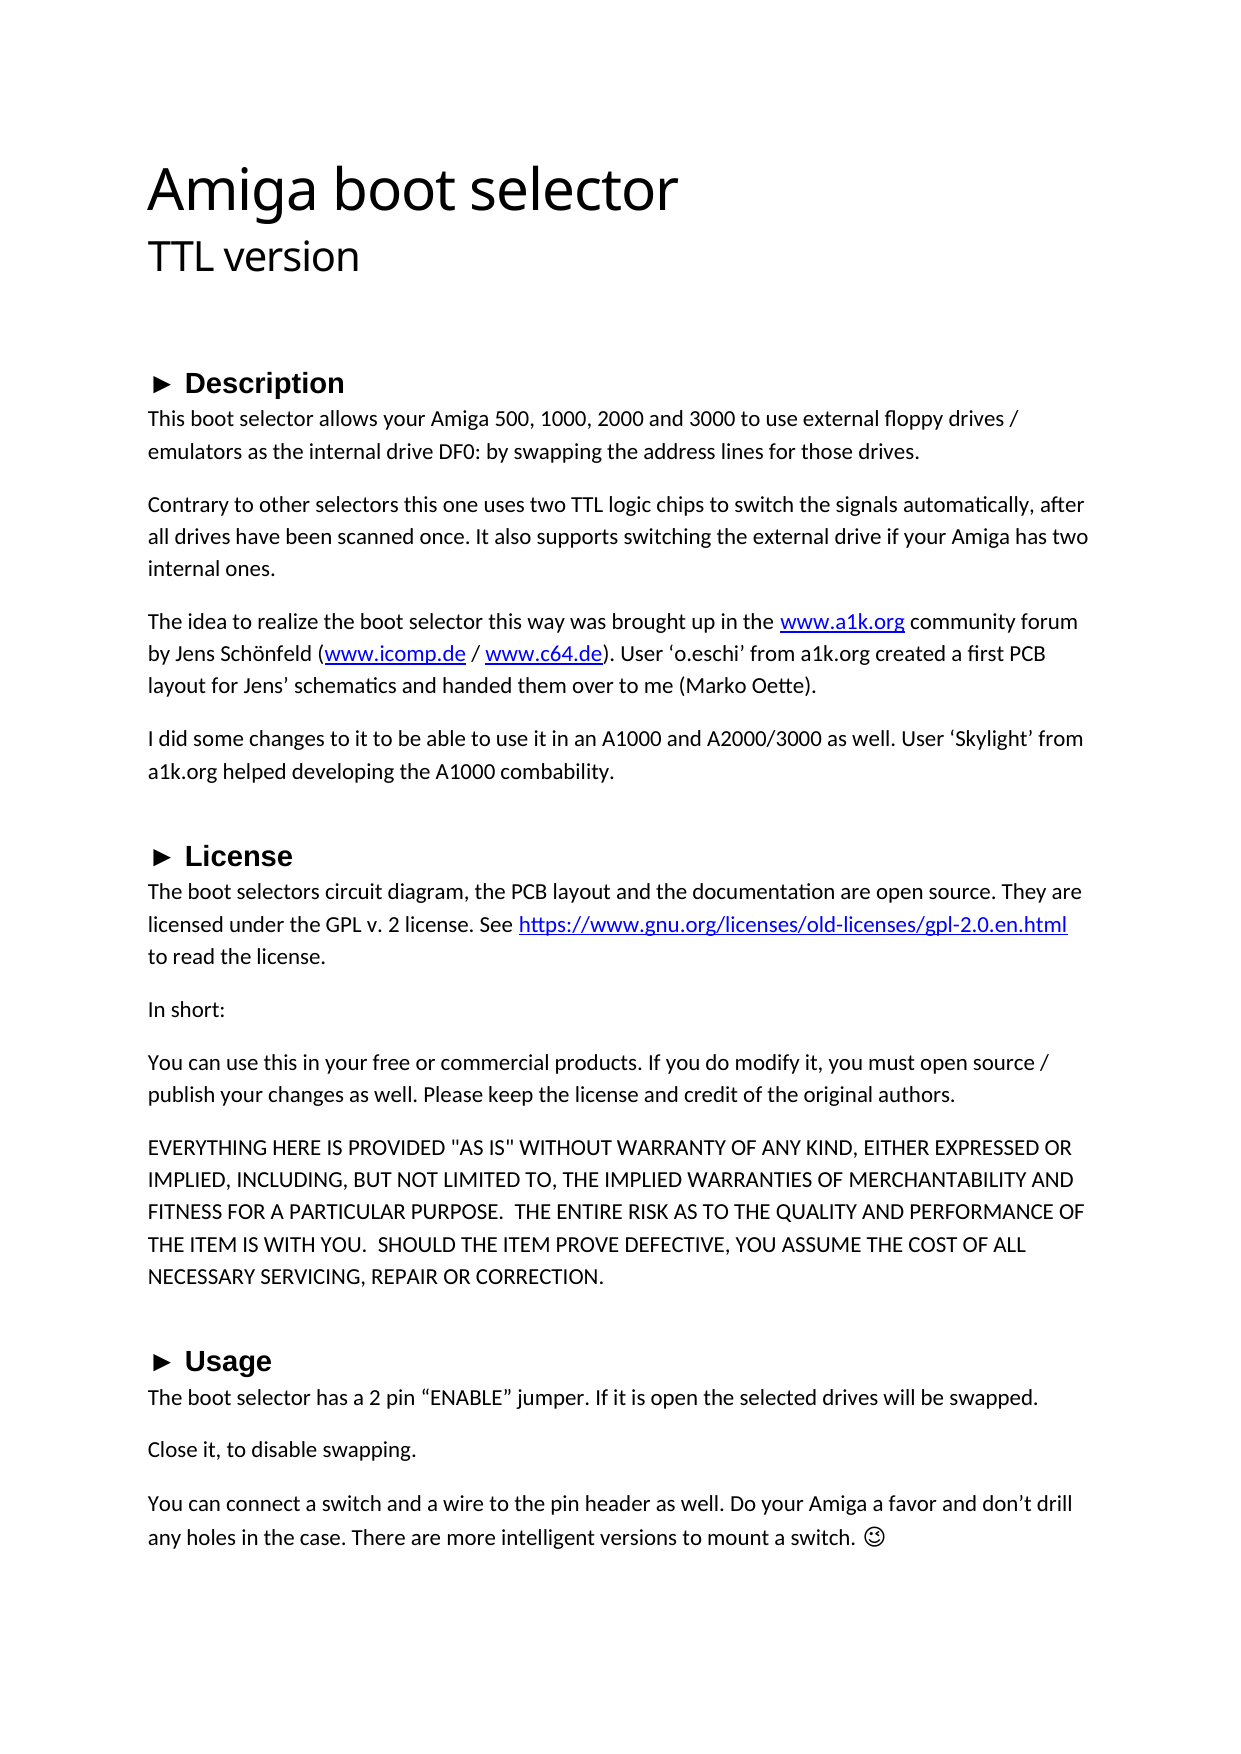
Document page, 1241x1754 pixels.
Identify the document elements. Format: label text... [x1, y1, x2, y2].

text EVERYTHING HERE IS PROVIDED "AS IS" WITHOUT WARRANTY OF ANY KIND, EITHER EXPRESSED OR IMPLIED, INCLUDING, BUT NOT LIMITED TO, THE IMPLIED WARRANTIES OF MERCHANTABILITY AND FITNESS FOR A PARTICULAR PURPOSE. THE ENTIRE RISK AS TO THE QUALITY AND PERFORMANCE OF THE ITEM IS WITH YOU. SHOULD THE ITEM PROVE DEFECTIVE, YOU ASSUME THE COST OF ALL NECESSARY SERVICING, REPAIR OR CORRECTION. [148, 1133, 1093, 1290]
subtitle ► Description [148, 366, 1093, 399]
title Amiga boot selector TTL version [148, 148, 1093, 284]
text Contrary to other selectors this one uses two TTL logic chips to switch the signals automatically, after all drives have been scanned once. It also supports switching the external drive if your Amiga has two internal ones. [148, 490, 1093, 582]
text The boot selectors circuit diagram, the PCB layout and the documentation are open source. They are licensed under the GPL v. 2 license. See https://www.gnu.org/licenses/old-licenses/gpl-2.0.en.html to read the license. [148, 877, 1093, 970]
text You can connect a switch and a wire to the pin header as well. Do your Amiga a favor and don’t drill any holes in the case. There are more intelligent versions to mount a switch. 😉 [148, 1489, 1093, 1553]
text The idea to realize the boot selector this way was brought up in the www.a1k.org community forum by Jens Schönfeld (www.icomp.de / www.c64.de). User ‘o.eschi’ from a1k.org created a first PCB layout for Jens’ schematics and handed them over to me (Marko Oette). [148, 607, 1093, 699]
text This boot selector allows your Amiga 500, 1000, 2000 and 3000 to use external floppy drives / emulators as the internal drive DF0: by swapping the address lines for those drives. [148, 404, 1093, 465]
text In short: [148, 995, 1093, 1023]
text Close it, to disable swapping. [148, 1436, 1093, 1464]
text I did some changes to it to be able to use it in an A1000 and A2000/3000 as well. User ‘Skylight’ from a1k.org helped developing the A1000 combability. [148, 724, 1093, 785]
subtitle ► Usage [148, 1344, 1093, 1378]
text The boot selector has a 2 pin “ENABLE” jumper. If it is open the selected drives will be swapped. [148, 1383, 1093, 1411]
text You can use this in your free or commercial products. If you do modify it, you must open source / publish your changes as well. Please keep the license and credit of the original authors. [148, 1048, 1093, 1108]
subtitle ► License [148, 839, 1093, 872]
